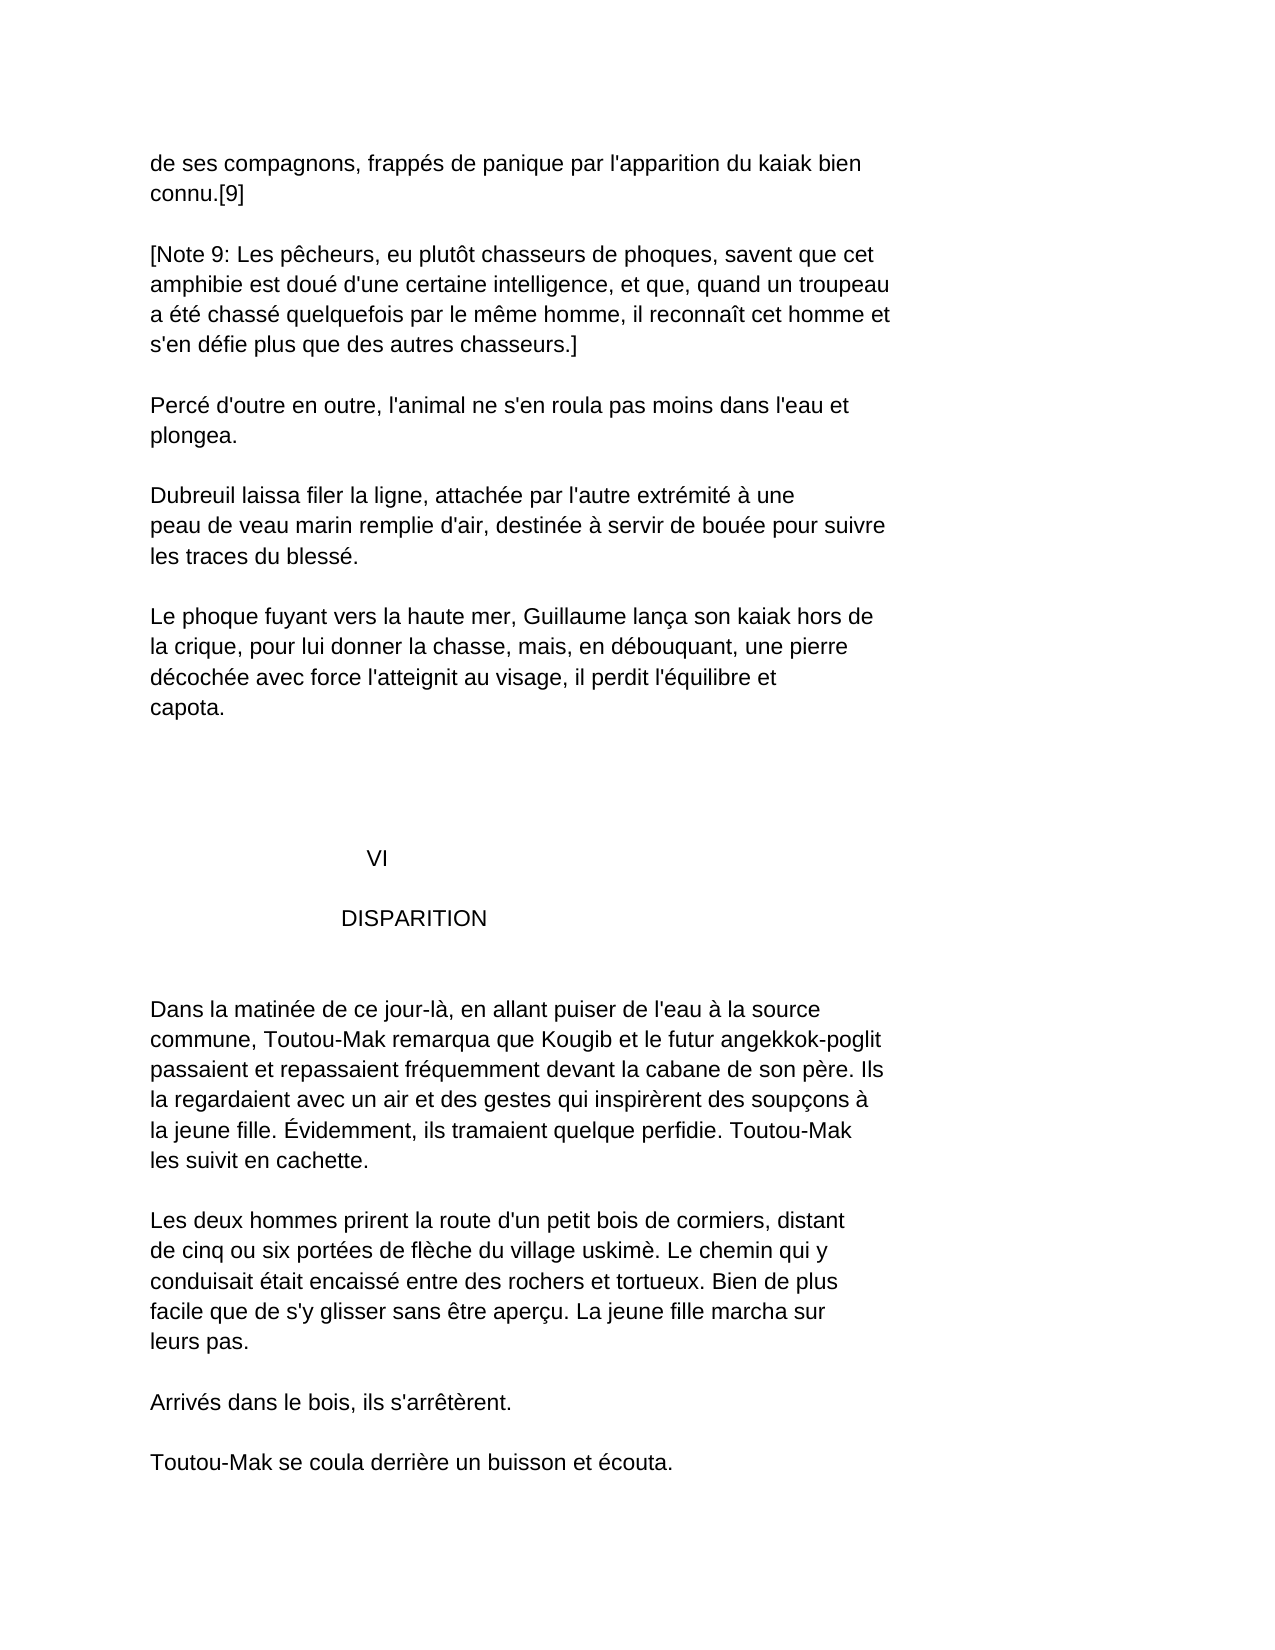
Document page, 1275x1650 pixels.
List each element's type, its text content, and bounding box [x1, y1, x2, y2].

text les traces du blessé. [150, 543, 1125, 569]
text conduisait était encaissé entre des rochers et tortueux. Bien de plus [150, 1268, 1125, 1294]
text Le phoque fuyant vers la haute mer, Guillaume lança son kaiak hors de [150, 603, 1125, 629]
text a été chassé quelquefois par le même homme, il reconnaît cet homme et [150, 301, 1125, 327]
text la jeune fille. Évidemment, ils tramaient quelque perfidie. Toutou-Mak [150, 1117, 1125, 1143]
text leurs pas. [150, 1328, 1125, 1354]
text Toutou-Mak se coula derrière un buisson et écouta. [150, 1449, 1125, 1475]
text Percé d'outre en outre, l'animal ne s'en roula pas moins dans l'eau et [150, 392, 1125, 418]
text les suivit en cachette. [150, 1147, 1125, 1173]
text décochée avec force l'atteignit au visage, il perdit l'équilibre et [150, 663, 1125, 690]
text connu.[9] [150, 180, 1125, 207]
text Dans la matinée de ce jour-là, en allant puiser de l'eau à la source [150, 996, 1125, 1022]
text s'en défie plus que des autres chasseurs.] [150, 331, 1125, 358]
text la crique, pour lui donner la chasse, mais, en débouquant, une pierre [150, 633, 1125, 660]
text DISPARITION [150, 905, 1125, 932]
text Dubreuil laissa filer la ligne, attachée par l'autre extrémité à une [150, 482, 1125, 509]
text plongea. [150, 422, 1125, 448]
text capota. [150, 694, 1125, 720]
text de ses compagnons, frappés de panique par l'apparition du kaiak bien [150, 150, 1125, 176]
text commune, Toutou-Mak remarqua que Kougib et le futur angekkok-poglit [150, 1026, 1125, 1052]
text la regardaient avec un air et des gestes qui inspirèrent des soupçons à [150, 1086, 1125, 1113]
text facile que de s'y glisser sans être aperçu. La jeune fille marcha sur [150, 1298, 1125, 1324]
text de cinq ou six portées de flèche du village uskimè. Le chemin qui y [150, 1237, 1125, 1264]
text Arrivés dans le bois, ils s'arrêtèrent. [150, 1388, 1125, 1415]
text VI [150, 845, 1125, 871]
text [Note 9: Les pêcheurs, eu plutôt chasseurs de phoques, savent que cet [150, 241, 1125, 267]
text Les deux hommes prirent la route d'un petit bois de cormiers, distant [150, 1207, 1125, 1234]
text passaient et repassaient fréquemment devant la cabane de son père. Ils [150, 1056, 1125, 1083]
text peau de veau marin remplie d'air, destinée à servir de bouée pour suivre [150, 512, 1125, 539]
text amphibie est doué d'une certaine intelligence, et que, quand un troupeau [150, 271, 1125, 297]
